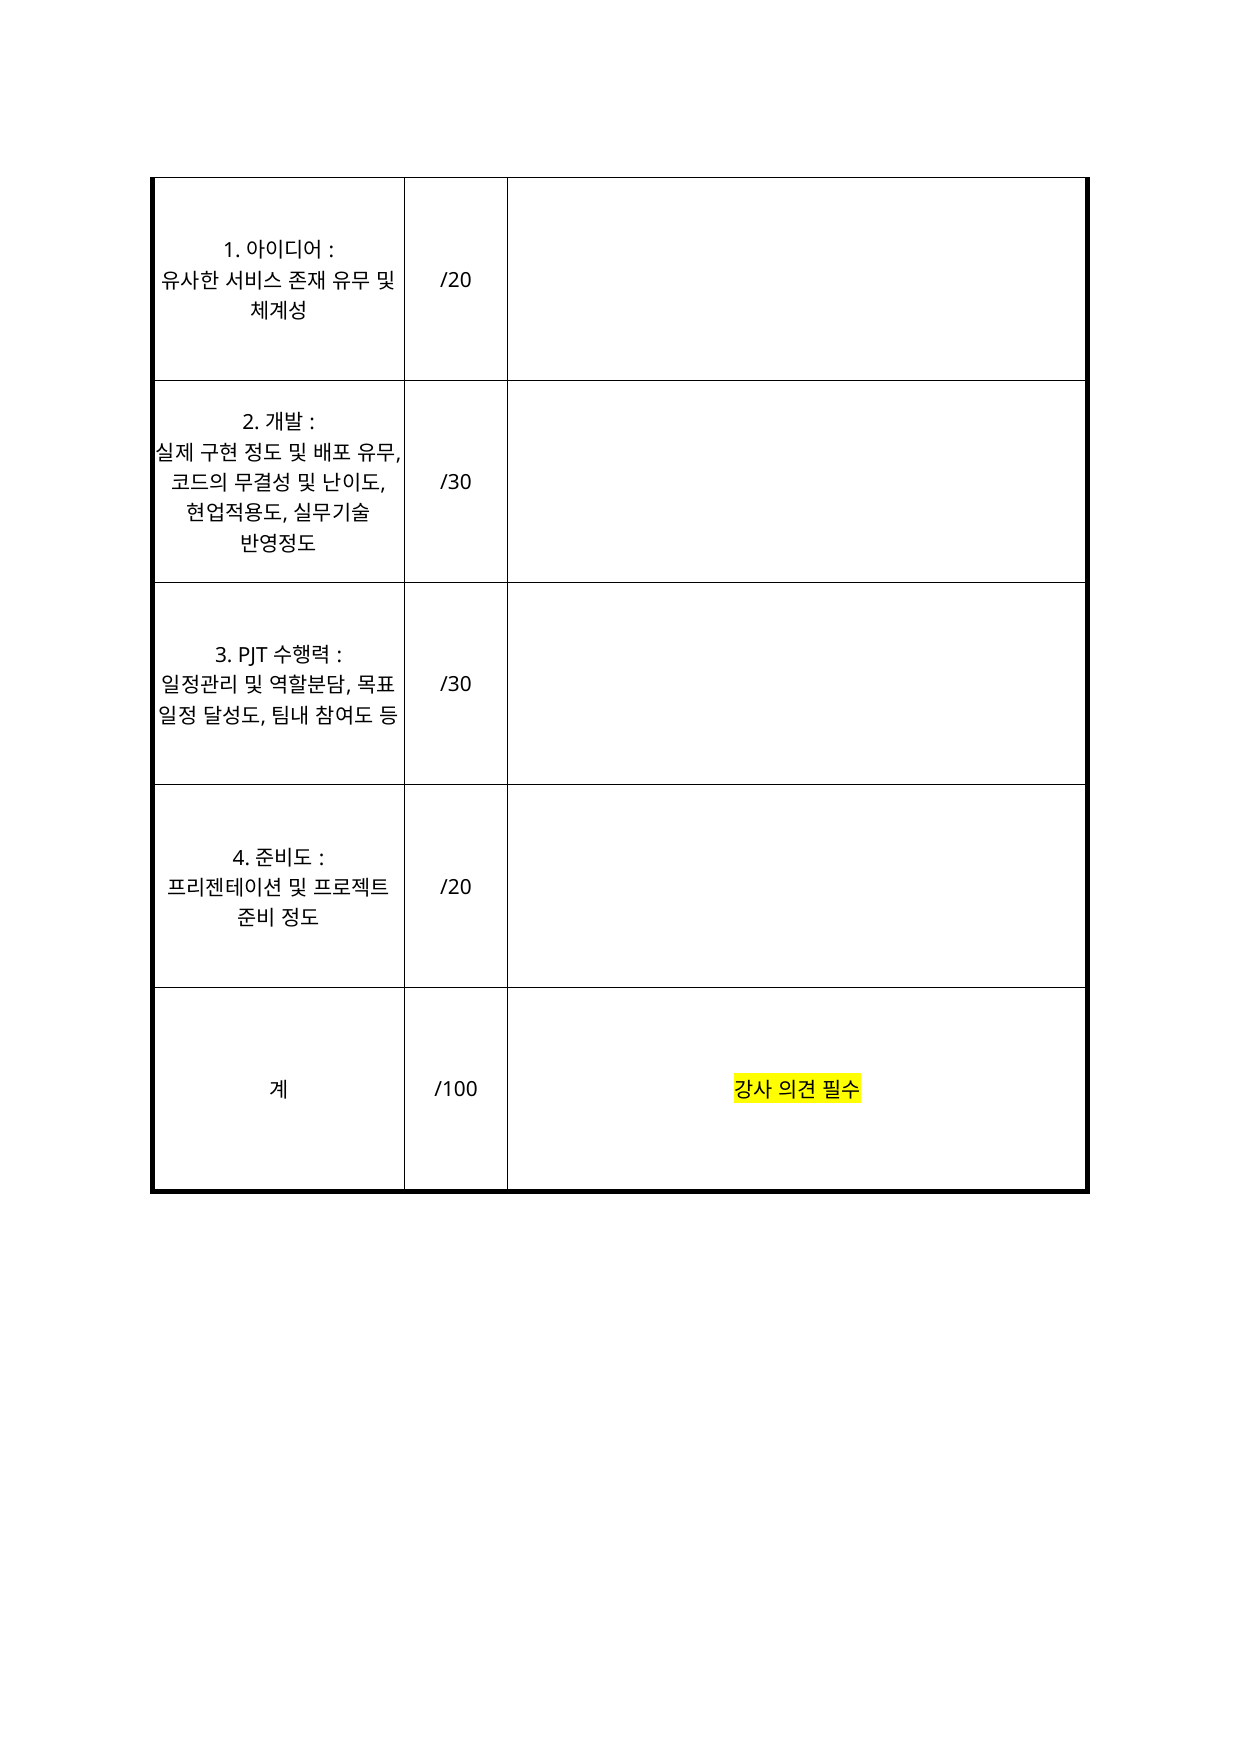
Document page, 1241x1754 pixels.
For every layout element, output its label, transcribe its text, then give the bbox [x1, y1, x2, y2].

table_cell [508, 583, 1085, 784]
table_cell 4. 준비도 : 프리젠테이션 및 프로젝트 준비 정도 [155, 785, 404, 987]
table_cell /20 [405, 785, 507, 987]
table_cell 3. PJT 수행력 : 일정관리 및 역할분담, 목표 일정 달성도, 팀내 참여도 등 [155, 583, 404, 784]
table_cell /30 [405, 583, 507, 784]
table_cell [508, 381, 1085, 582]
table_cell [508, 178, 1085, 379]
table_cell 2. 개발 : 실제 구현 정도 및 배포 유무, 코드의 무결성 및 난이도, 현업적용도, 실무기술 반영정도 [155, 381, 404, 582]
table_cell [508, 785, 1085, 987]
table_cell 계 [155, 988, 404, 1189]
table_cell /20 [405, 178, 507, 379]
table_cell 강사 의견 필수 [508, 988, 1085, 1189]
table_cell /100 [405, 988, 507, 1189]
table_cell /30 [405, 381, 507, 582]
table_cell 1. 아이디어 : 유사한 서비스 존재 유무 및 체계성 [155, 178, 404, 379]
